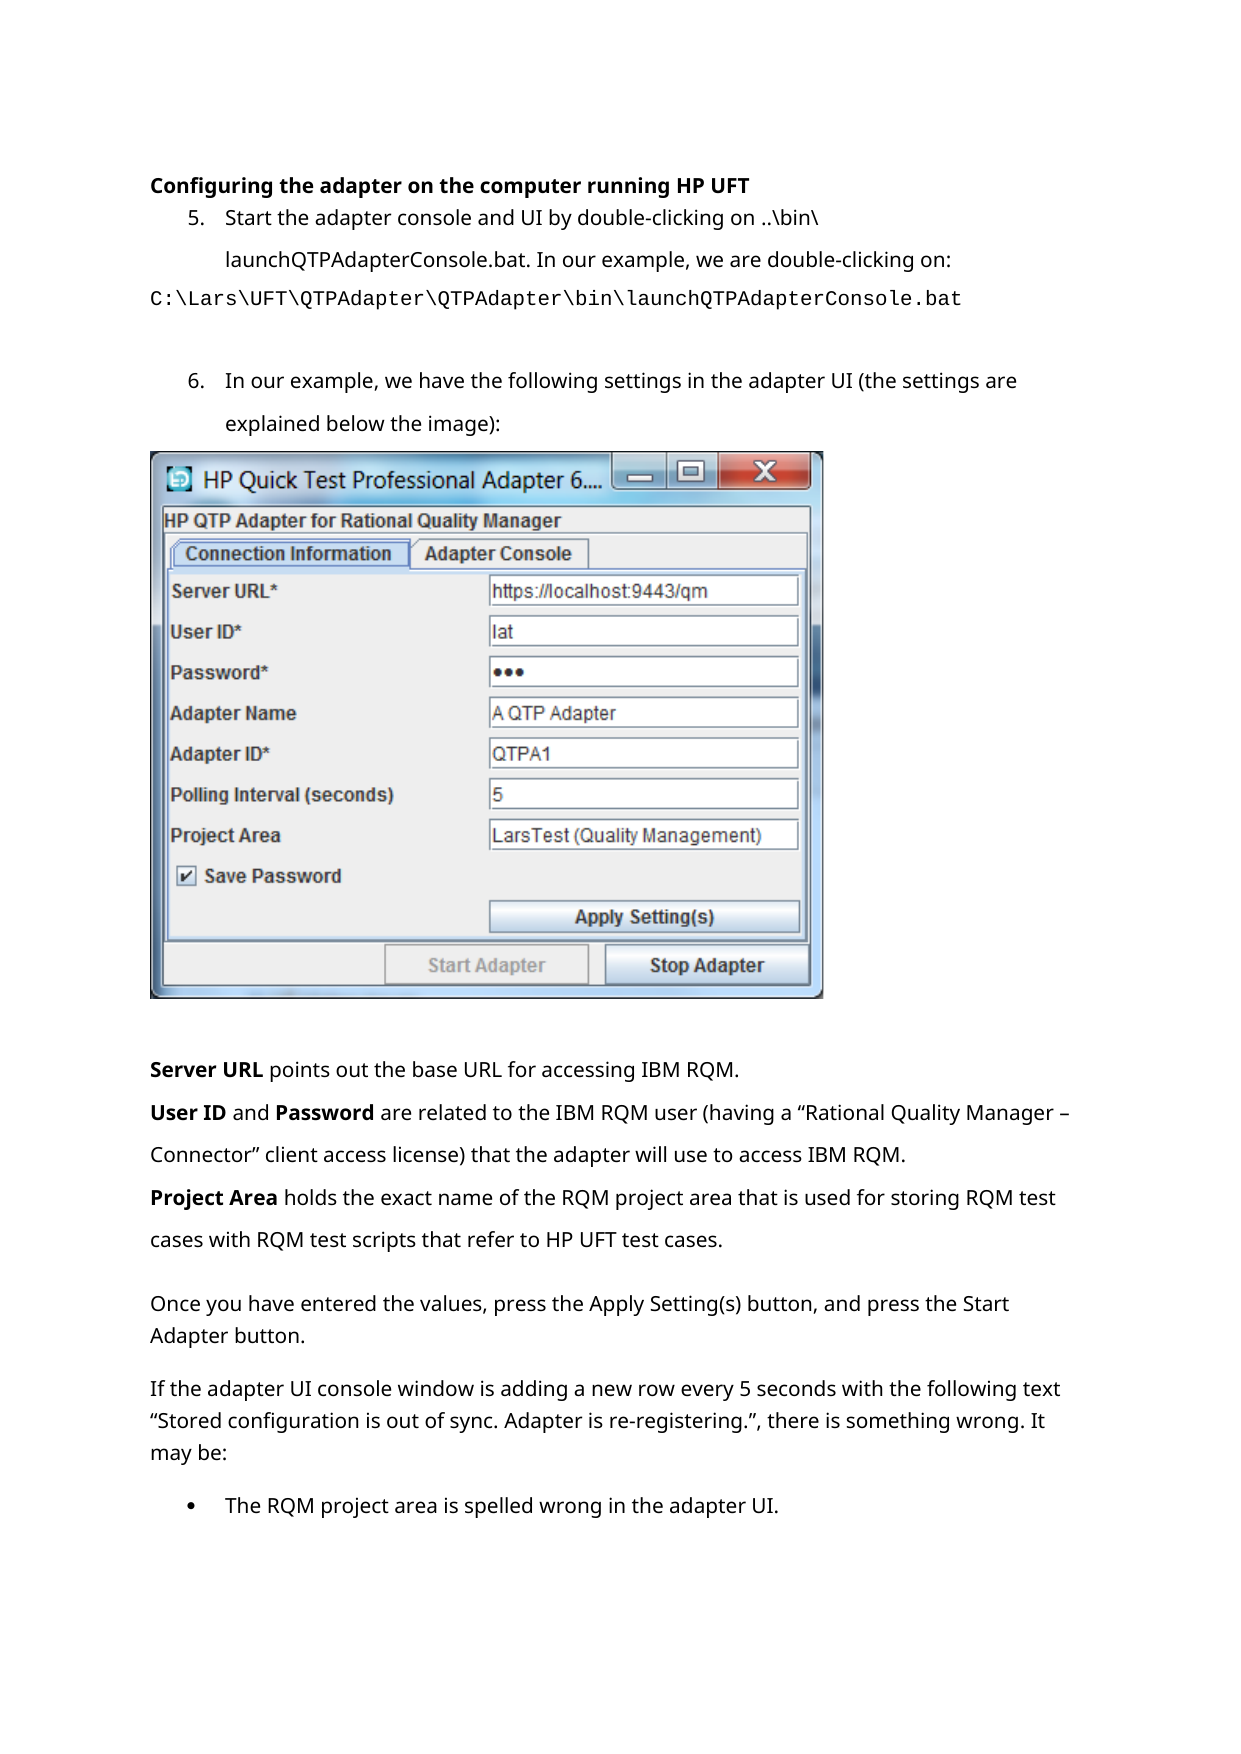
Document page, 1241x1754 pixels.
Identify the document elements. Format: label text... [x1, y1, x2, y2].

subtitle Configuring the adapter on the computer running HP UFT [150, 171, 1090, 199]
subtitle If the adapter UI console window is adding a new row every 5 seconds with the following text “Stored configuration is out of sync. Adapter is re-registering.”, there is something wrong. It may be: [150, 1374, 1090, 1466]
picture [150, 451, 824, 999]
list In our example, we have the following settings in the adapter UI (the settings are explained below the image): [187, 366, 1090, 437]
subtitle Once you have entered the values, press the Apply Setting(s) button, and press the Start Adapter button. [150, 1289, 1090, 1349]
text User ID and Password are related to the IBM RQM user (having a “Rational Quality Manager – Connector” client access license) that the adapter will use to access IBM RQM. [150, 1098, 1090, 1169]
text Project Area holds the exact name of the RQM project area that is used for storing RQM test cases with RQM test scripts that refer to HP UFT test cases. [150, 1183, 1090, 1254]
subtitle The RQM project area is spelled wrong in the adapter UI. [187, 1491, 1090, 1519]
text C:\Lars\UFT\QTPAdapter\QTPAdapter\bin\launchQTPAdapterConsole.bat [150, 288, 1090, 312]
text Server URL points out the base URL for accessing IBM RQM. [150, 1055, 1090, 1083]
list Start the adapter console and UI by double-clicking on ..\bin\launchQTPAdapterConsole.bat. In our example, we are double-clicking on: [187, 203, 1090, 274]
